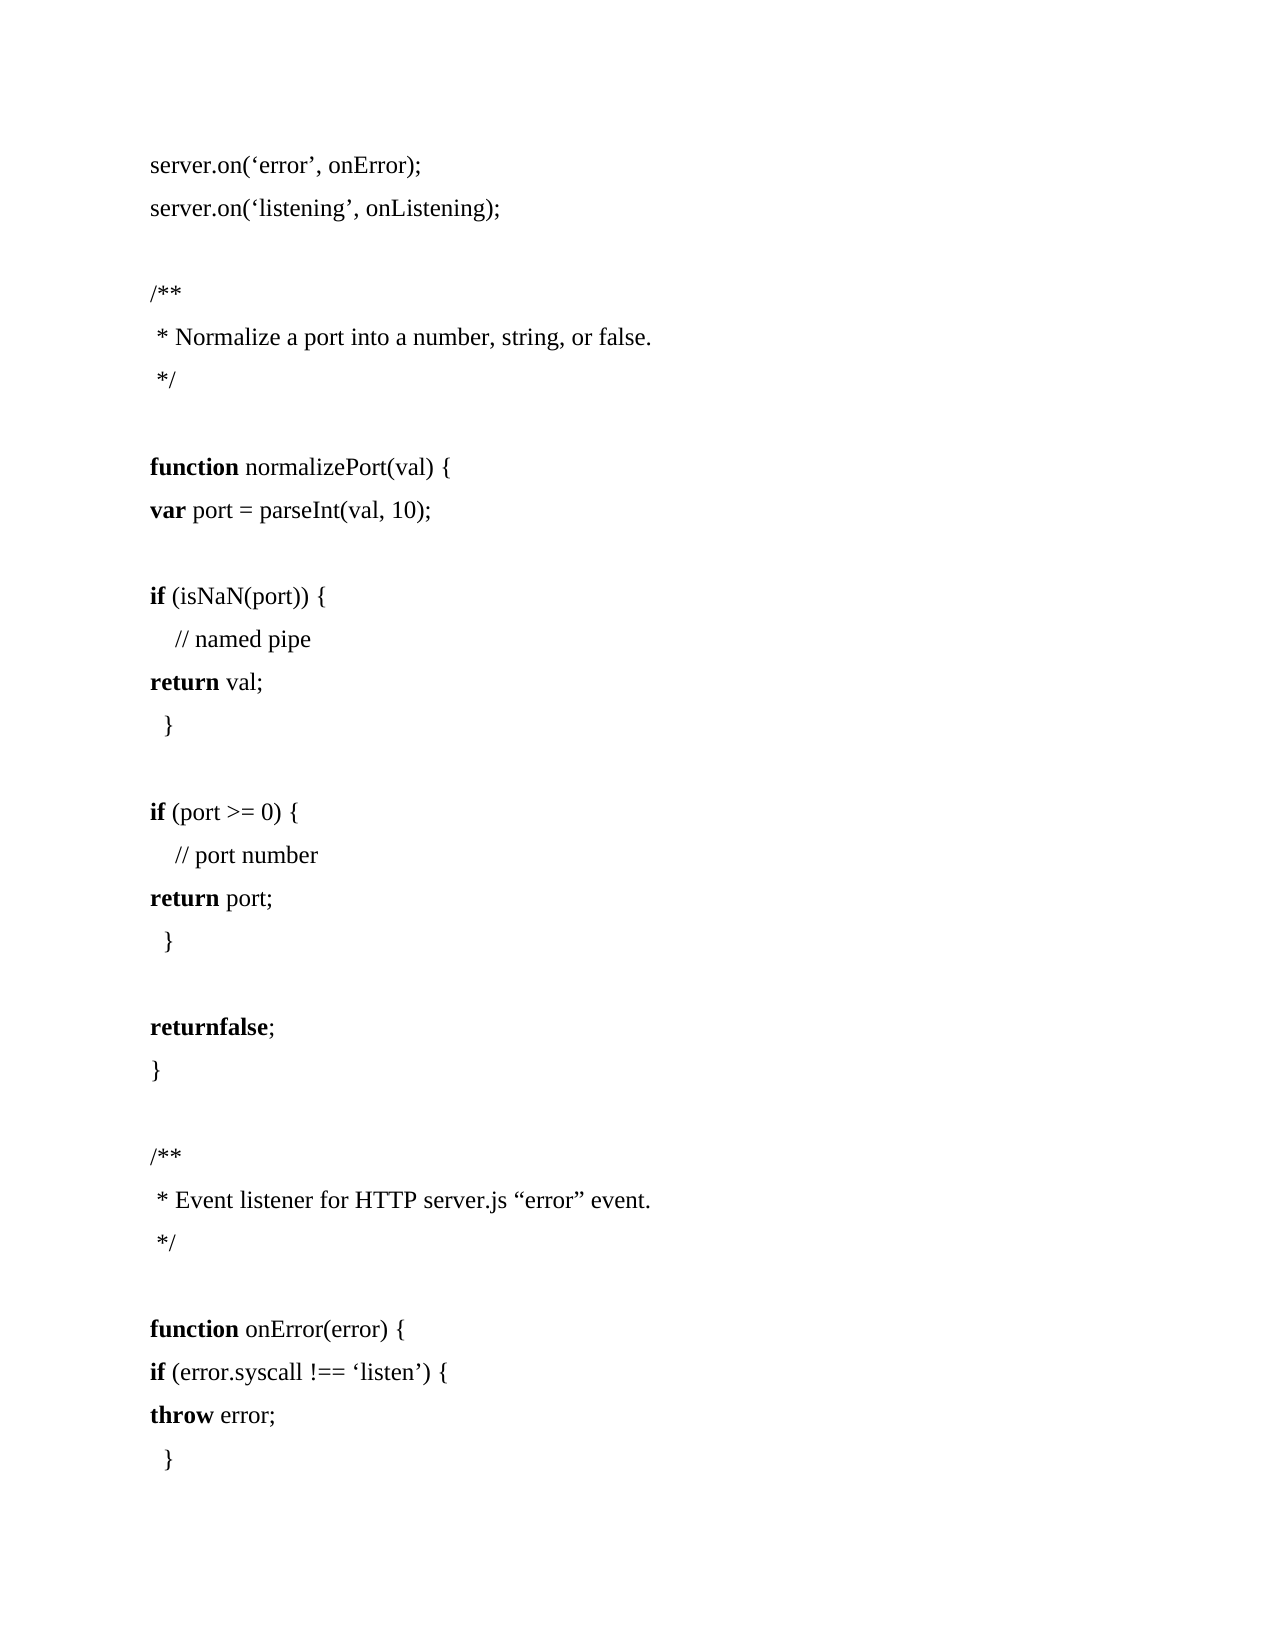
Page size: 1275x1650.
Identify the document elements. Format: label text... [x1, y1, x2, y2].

text if (error.syscall !== ‘listen’) { [150, 1357, 1125, 1386]
text return port; [150, 883, 1125, 912]
text function normalizePort(val) { [150, 452, 1125, 481]
text /** [150, 279, 1125, 308]
text } [150, 1056, 1125, 1084]
text /** [150, 1142, 1125, 1171]
text server.on(‘error’, onError); [150, 150, 1125, 179]
text } [150, 711, 1125, 739]
text if (port >= 0) { [150, 797, 1125, 826]
text */ [150, 1228, 1125, 1257]
text function onError(error) { [150, 1314, 1125, 1343]
text // named pipe [150, 624, 1125, 653]
text returnfalse; [150, 1012, 1125, 1041]
text server.on(‘listening’, onListening); [150, 193, 1125, 222]
text throw error; [150, 1401, 1125, 1429]
text * Event listener for HTTP server.js “error” event. [150, 1185, 1125, 1214]
text */ [150, 366, 1125, 394]
text // port number [150, 840, 1125, 869]
text * Normalize a port into a number, string, or false. [150, 322, 1125, 351]
text } [150, 1444, 1125, 1472]
text var port = parseInt(val, 10); [150, 495, 1125, 524]
text if (isNaN(port)) { [150, 581, 1125, 610]
text return val; [150, 667, 1125, 696]
text } [150, 926, 1125, 955]
